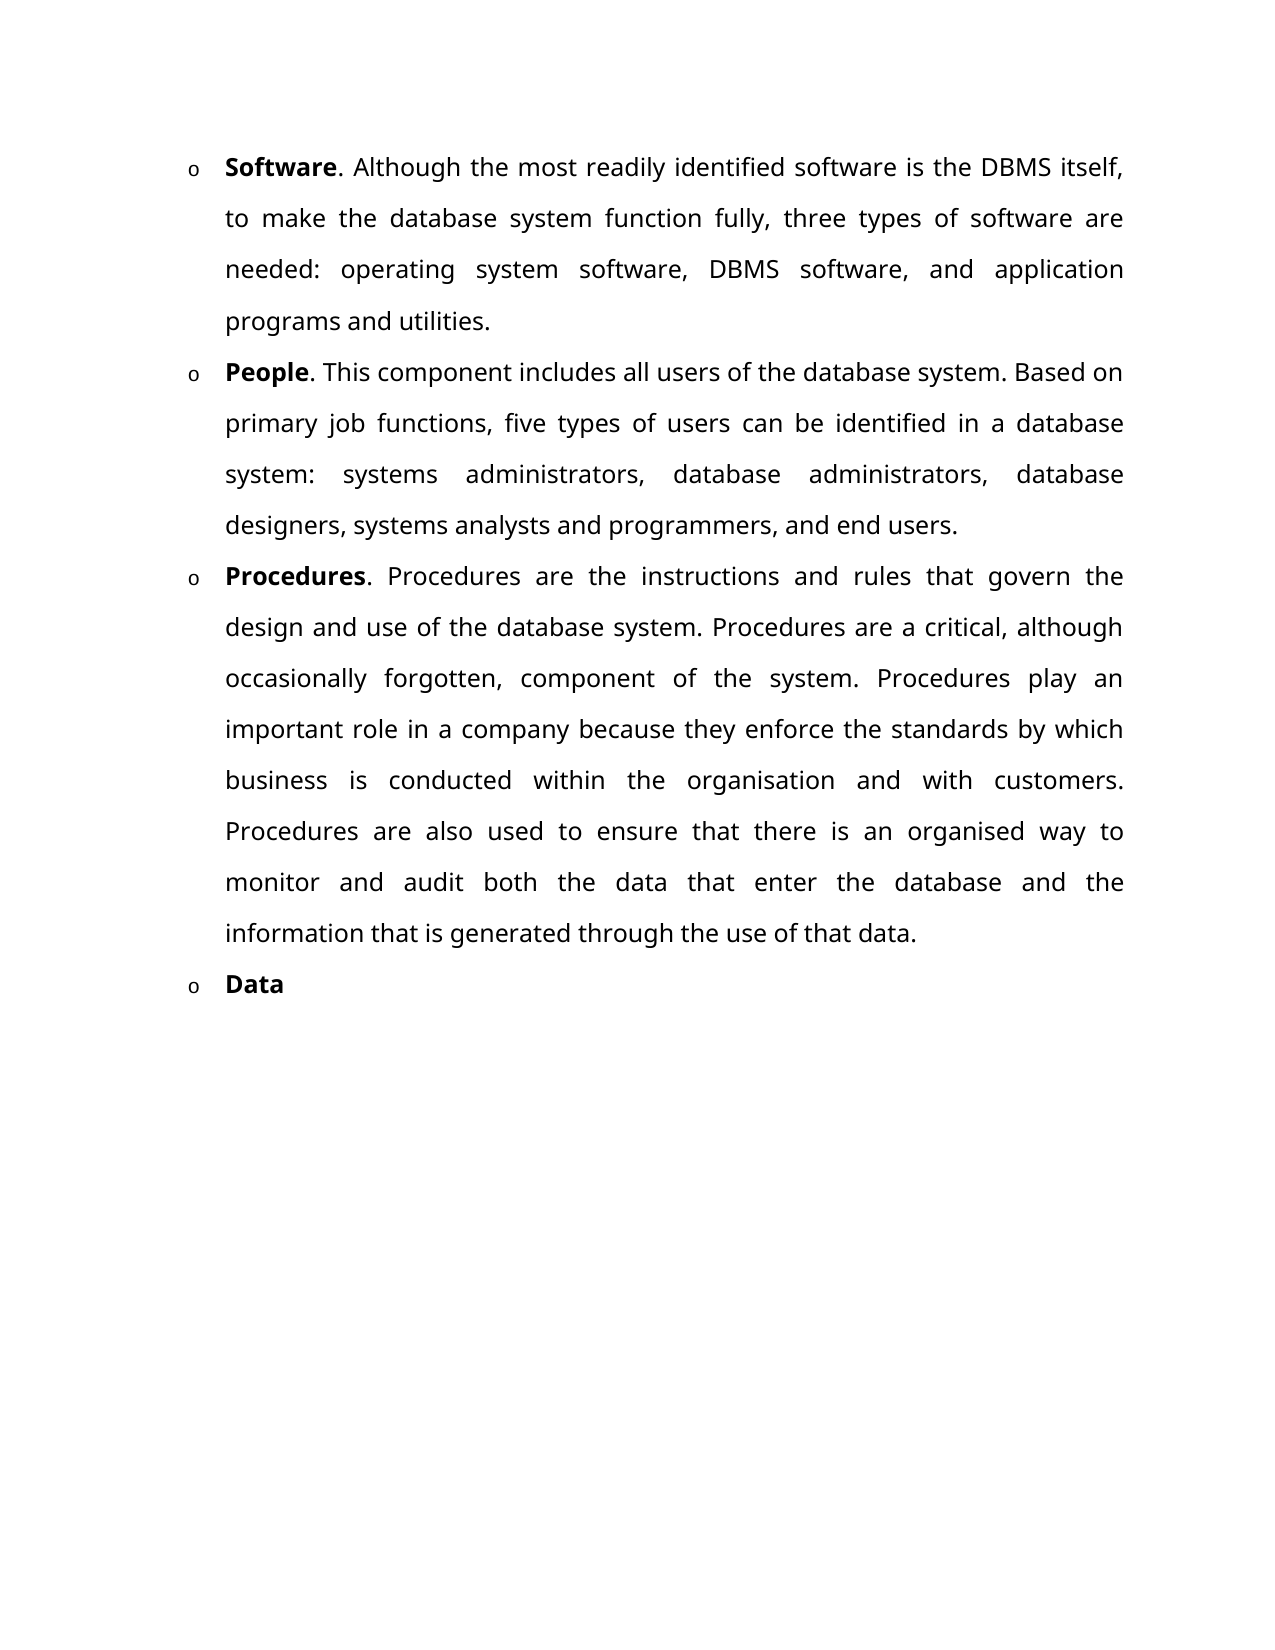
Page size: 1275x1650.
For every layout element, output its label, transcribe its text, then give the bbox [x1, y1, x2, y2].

list Data [187, 967, 1125, 1001]
list People. This component includes all users of the database system. Based on primary job functions, five types of users can be identified in a database system: systems administrators, database administrators, database designers, systems analysts and programmers, and end users. [187, 354, 1125, 541]
list Procedures. Procedures are the instructions and rules that govern the design and use of the database system. Procedures are a critical, although occasionally forgotten, component of the system. Procedures play an important role in a company because they enforce the standards by which business is conducted within the organisation and with customers. Procedures are also used to ensure that there is an organised way to monitor and audit both the data that enter the database and the information that is generated through the use of that data. [187, 558, 1125, 950]
list Software. Although the most readily identified software is the DBMS itself, to make the database system function fully, three types of software are needed: operating system software, DBMS software, and application programs and utilities. [187, 150, 1125, 337]
